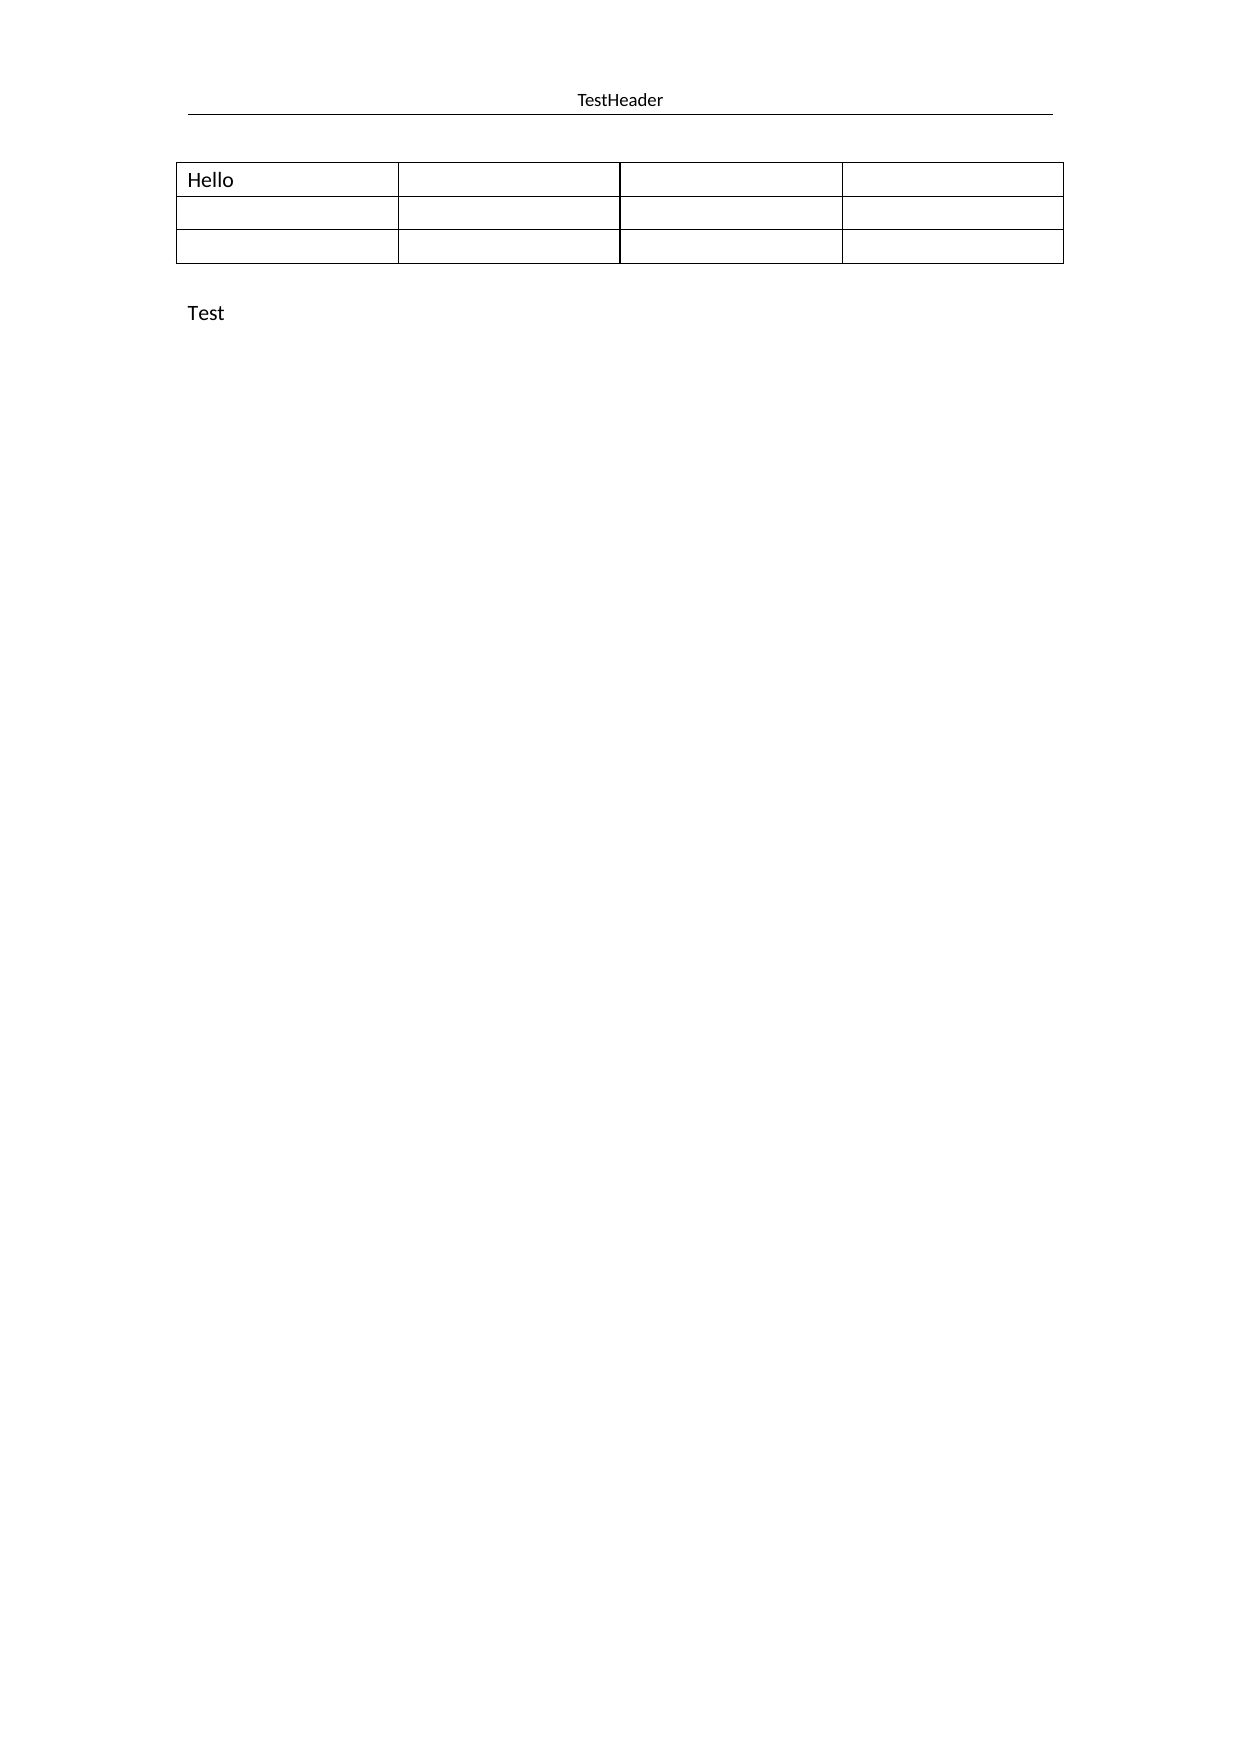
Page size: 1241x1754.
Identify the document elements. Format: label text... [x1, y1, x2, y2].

text Test [187, 296, 1053, 329]
table_cell [399, 197, 619, 229]
table_cell [621, 197, 842, 229]
table_cell [843, 230, 1063, 263]
table_header Hello [177, 163, 398, 196]
table_cell [399, 230, 619, 263]
table_cell [177, 230, 398, 263]
table_header [843, 163, 1063, 196]
table_cell [843, 197, 1063, 229]
table_header [621, 163, 842, 196]
table_cell [621, 230, 842, 263]
table_header [399, 163, 619, 196]
table_cell [177, 197, 398, 229]
